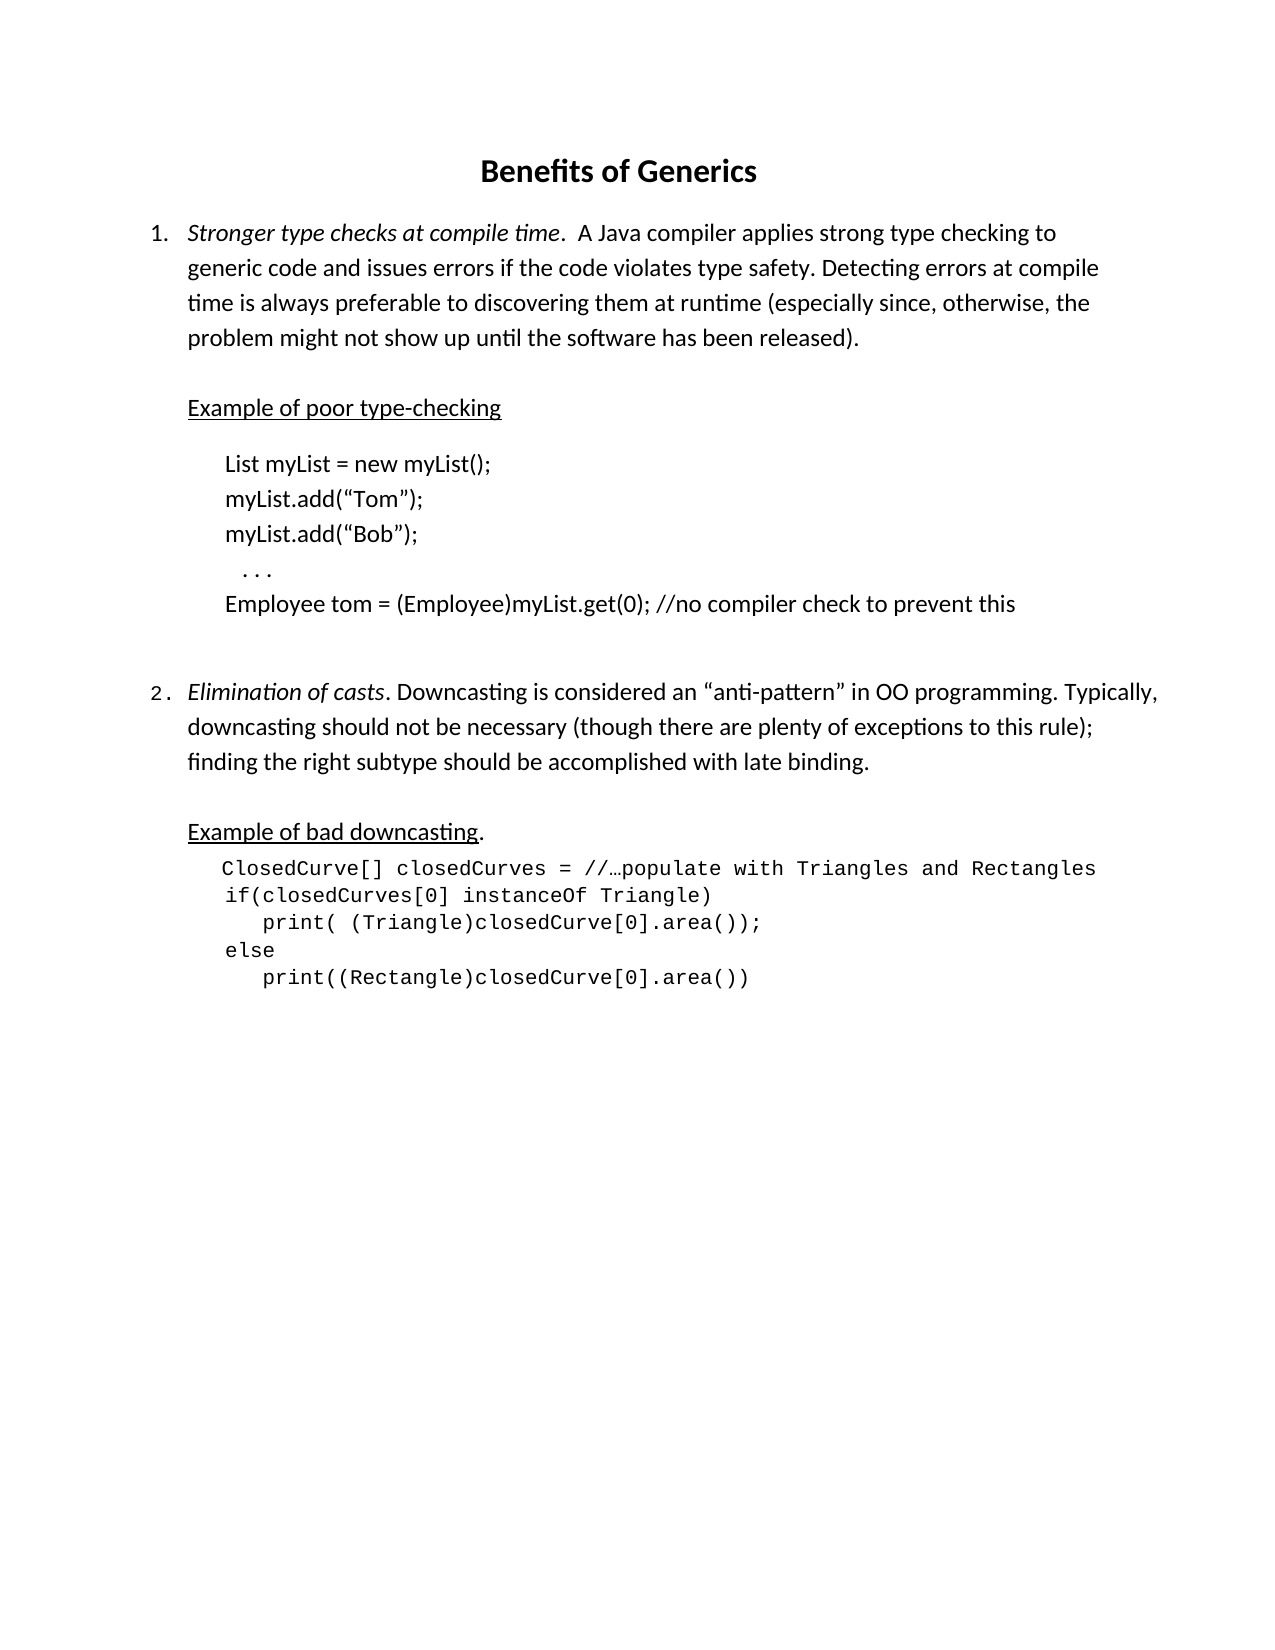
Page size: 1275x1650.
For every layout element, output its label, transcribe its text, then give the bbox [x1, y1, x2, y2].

list Elimination of casts. Downcasting is considered an “anti-pattern” in OO programming. Typically, downcasting should not be necessary (though there are plenty of exceptions to this rule); finding the right subtype should be accomplished with late binding. Example of bad downcasting. ClosedCurve[] closedCurves = //…populate with Triangles and Rectangles if(closedCurves[0] instanceOf Triangle) print( (Triangle)closedCurve[0].area()); [150, 676, 1162, 936]
list Stronger type checks at compile time. A Java compiler applies strong type checking to generic code and issues errors if the code violates type safety. Detecting errors at compile time is always preferable to discovering them at runtime (especially since, otherwise, the problem might not show up until the software has been released). Example of poor type-checking [150, 218, 1125, 423]
list else [225, 939, 1162, 963]
text List myList = new myList(); myList.add(“Tom”); myList.add(“Bob”); . . . Employee tom = (Employee)myList.get(0); //no compiler check to prevent this [225, 448, 1125, 651]
text Benefits of Generics [112, 150, 1125, 191]
list print((Rectangle)closedCurve[0].area()) [225, 967, 1162, 1023]
